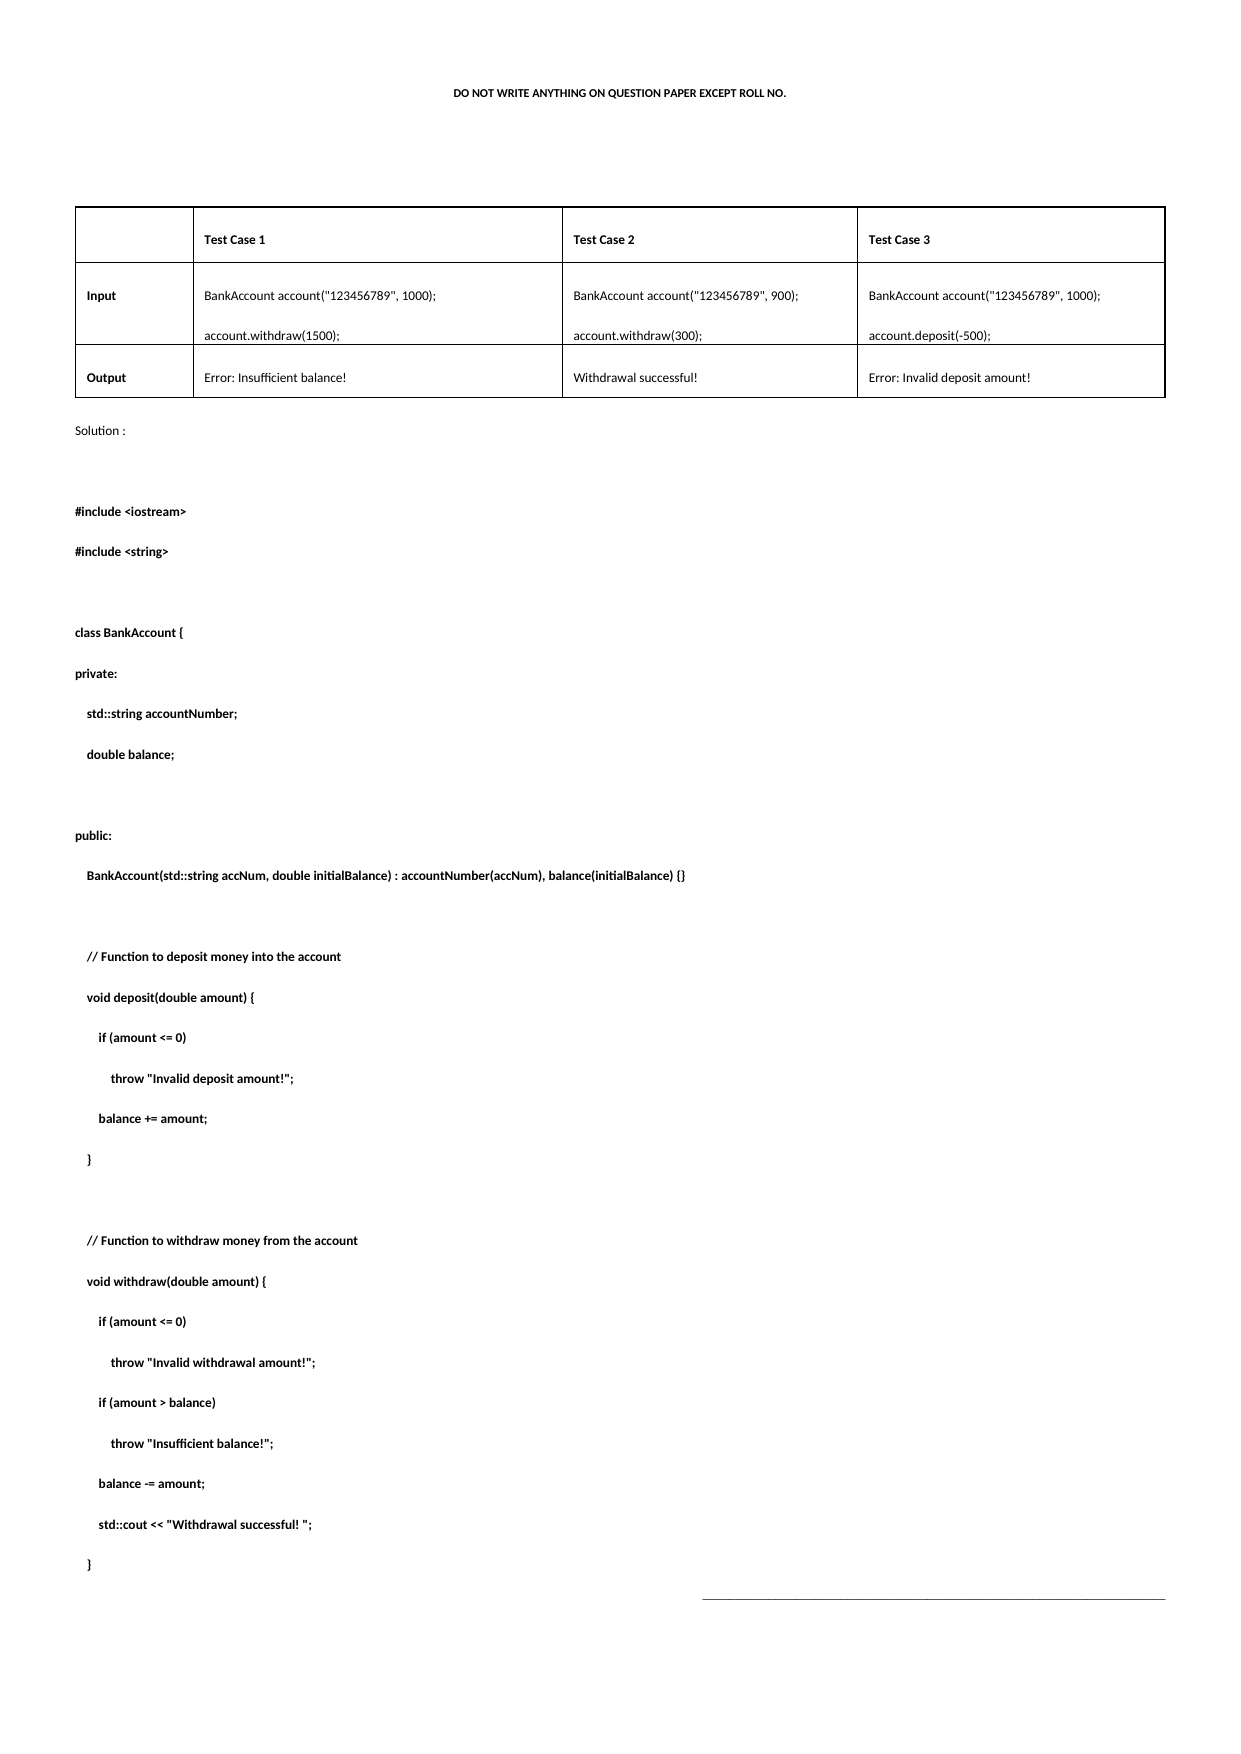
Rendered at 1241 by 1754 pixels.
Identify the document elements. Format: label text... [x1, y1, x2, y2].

table_header Test Case 1 [194, 208, 562, 262]
text void deposit(double amount) { [75, 977, 1165, 1006]
text if (amount <= 0) [75, 1302, 1165, 1330]
table_cell Input [76, 263, 193, 344]
text throw "Invalid deposit amount!"; [75, 1058, 1165, 1087]
text } [75, 1545, 1165, 1573]
text balance += amount; [75, 1099, 1165, 1127]
text // Function to deposit money into the account [75, 937, 1165, 965]
text if (amount <= 0) [75, 1018, 1165, 1046]
text throw "Invalid withdrawal amount!"; [75, 1342, 1165, 1370]
text std::cout << "Withdrawal successful! "; [75, 1504, 1165, 1532]
text void withdraw(double amount) { [75, 1261, 1165, 1289]
table_cell Error: Insufficient balance! [194, 345, 562, 397]
table_cell Withdrawal successful! [563, 345, 857, 397]
text public: [75, 815, 1165, 843]
text BankAccount(std::string accNum, double initialBalance) : accountNumber(accNum), balance(initialBalance) {} [75, 856, 1165, 884]
text // Function to withdraw money from the account [75, 1221, 1165, 1249]
text } [75, 1139, 1165, 1168]
text class BankAccount { [75, 613, 1165, 641]
text double balance; [75, 734, 1165, 762]
table_header Test Case 2 [563, 208, 857, 262]
text #include <iostream> [75, 491, 1165, 519]
text Solution : [75, 410, 1165, 438]
text private: [75, 653, 1165, 681]
text #include <string> [75, 532, 1165, 560]
table_cell BankAccount account("123456789", 900); account.withdraw(300); [563, 263, 857, 344]
text if (amount > balance) [75, 1383, 1165, 1411]
text balance -= amount; [75, 1464, 1165, 1492]
table_cell Error: Invalid deposit amount! [858, 345, 1164, 397]
table_cell Output [76, 345, 193, 397]
text std::string accountNumber; [75, 694, 1165, 722]
table_cell BankAccount account("123456789", 1000); account.deposit(-500); [858, 263, 1164, 344]
table_header [76, 208, 193, 262]
table_header Test Case 3 [858, 208, 1164, 262]
text throw "Insufficient balance!"; [75, 1423, 1165, 1451]
table_cell BankAccount account("123456789", 1000); account.withdraw(1500); [194, 263, 562, 344]
